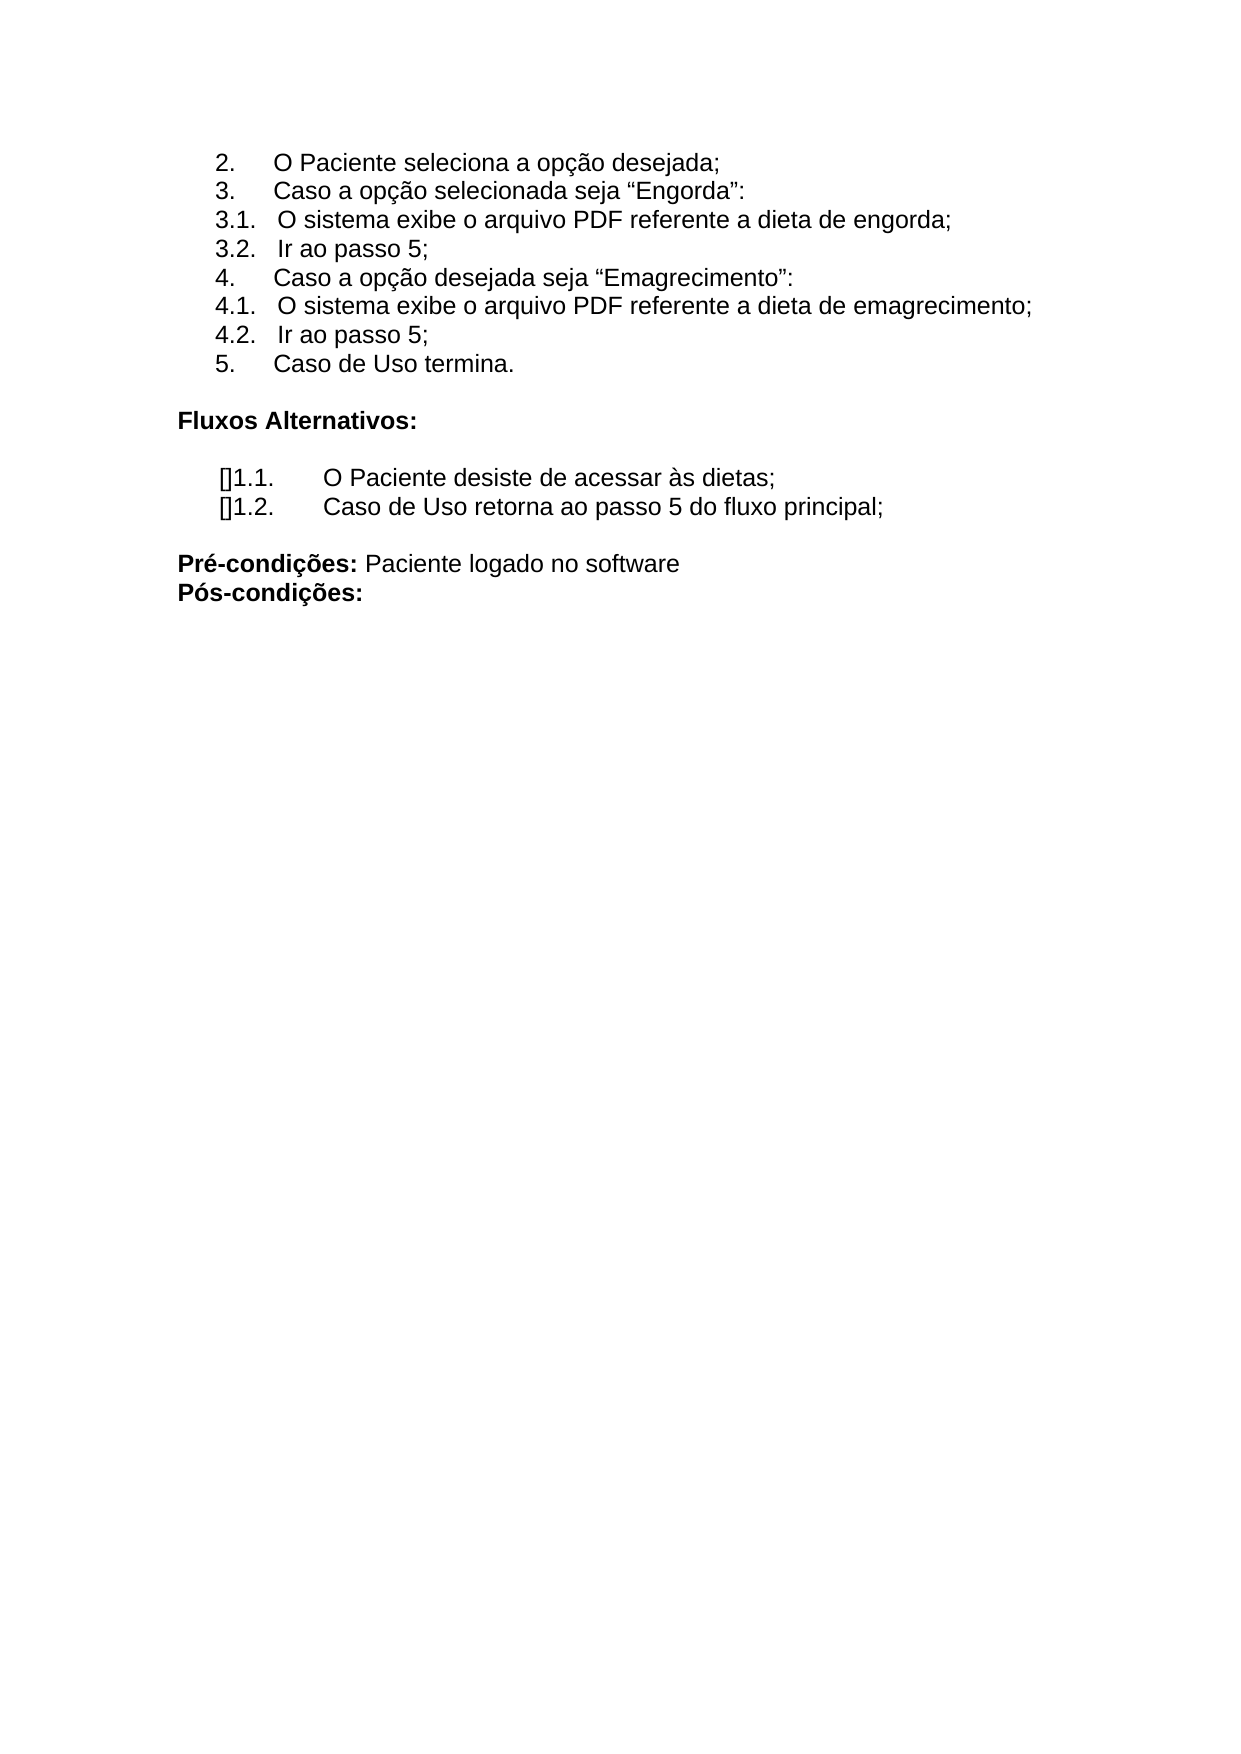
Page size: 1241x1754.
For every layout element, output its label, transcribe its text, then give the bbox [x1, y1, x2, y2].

list Caso a opção selecionada seja “Engorda”: [215, 176, 1063, 205]
text []1.1. O Paciente desiste de acessar às dietas; [177, 463, 1063, 492]
text 3.1. O sistema exibe o arquivo PDF referente a dieta de engorda; [215, 205, 1063, 234]
text 3.2. Ir ao passo 5; [215, 234, 1063, 263]
list Caso de Uso termina. [215, 349, 1063, 378]
text Fluxos Alternativos: [177, 406, 1063, 435]
text Pós-condições: [177, 578, 1063, 607]
text Pré-condições: Paciente logado no software [177, 549, 1063, 578]
text 4.2. Ir ao passo 5; [215, 320, 1063, 349]
text []1.2. Caso de Uso retorna ao passo 5 do fluxo principal; [177, 492, 1063, 521]
list O Paciente seleciona a opção desejada; [215, 148, 1063, 176]
text 4.1. O sistema exibe o arquivo PDF referente a dieta de emagrecimento; [215, 291, 1063, 320]
list Caso a opção desejada seja “Emagrecimento”: [215, 263, 1063, 291]
